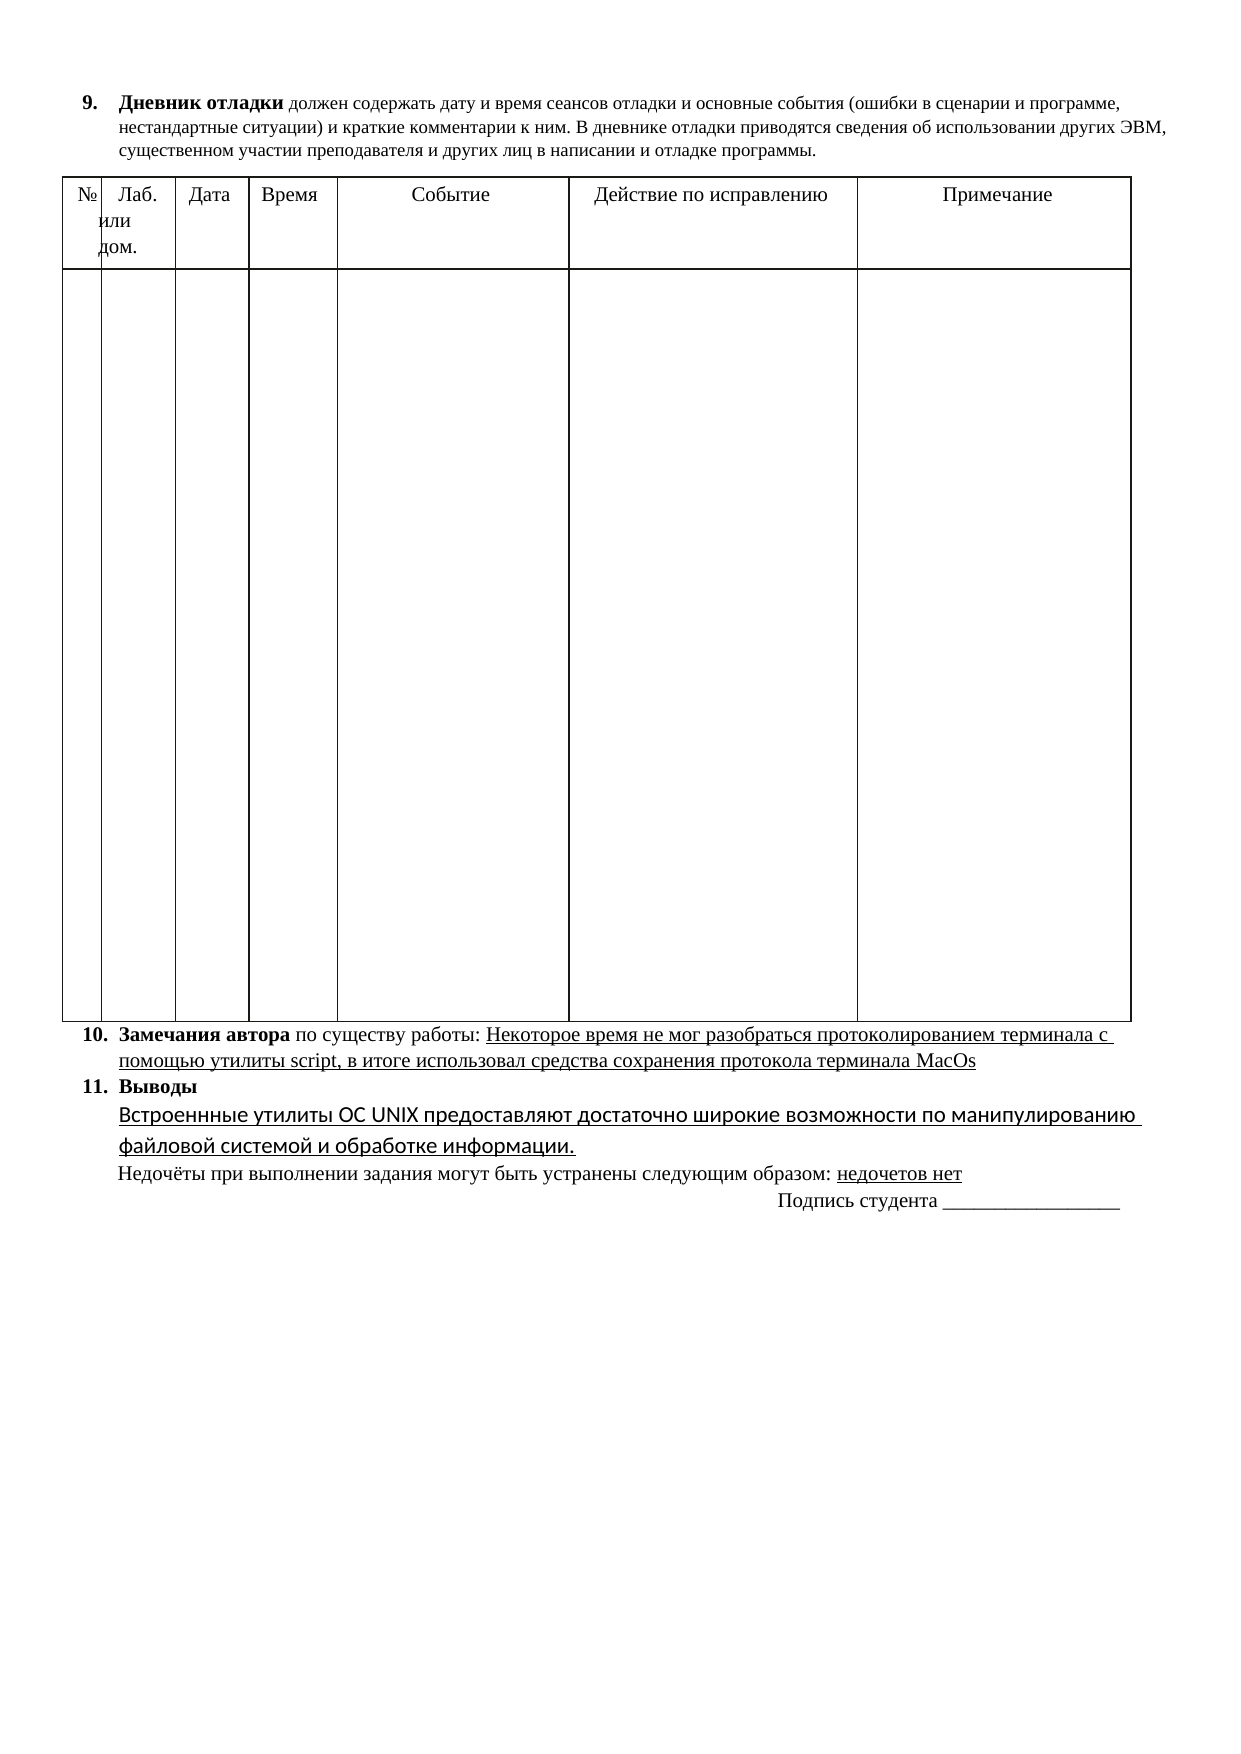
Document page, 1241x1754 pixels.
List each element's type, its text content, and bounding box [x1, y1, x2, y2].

table_header Лаб. или дом. [102, 178, 175, 268]
text Недочёты при выполнении задания могут быть устранены следующим образом: недочетов нет [65, 1161, 1172, 1185]
table_cell [338, 270, 568, 1021]
table_cell [570, 270, 857, 1021]
table_header Действие по исправлению [570, 178, 857, 268]
table_header Примечание [858, 178, 1130, 268]
text Встроеннные утилиты ОС UNIX предоставляют достаточно широкие возможности по манипулированию файловой системой и обработке информации. [118, 1101, 1172, 1159]
table_header Событие [338, 178, 568, 268]
text Подпись студента _________________ [62, 1187, 1172, 1212]
table_cell [858, 270, 1130, 1021]
table_cell [102, 270, 175, 1021]
table_header Дата [176, 178, 248, 268]
table_cell [176, 270, 248, 1021]
list Выводы [82, 1074, 1172, 1098]
table_cell [250, 270, 337, 1021]
list Замечания автора по существу работы: Некоторое время не мог разобраться протоколированием терминала с помощью утилиты script, в итоге использовал средства сохранения протокола терминала MacOs [82, 1022, 1172, 1072]
table_cell [63, 270, 101, 1021]
table_header № [63, 178, 101, 268]
table_header Время [250, 178, 337, 268]
list Дневник отладки должен содержать дату и время сеансов отладки и основные события (ошибки в сценарии и программе, нестандартные ситуации) и краткие комментарии к ним. В дневнике отладки приводятся сведения об использовании других ЭВМ, существенном участии преподавателя и других лиц в написании и отладке программы. [82, 90, 1172, 161]
